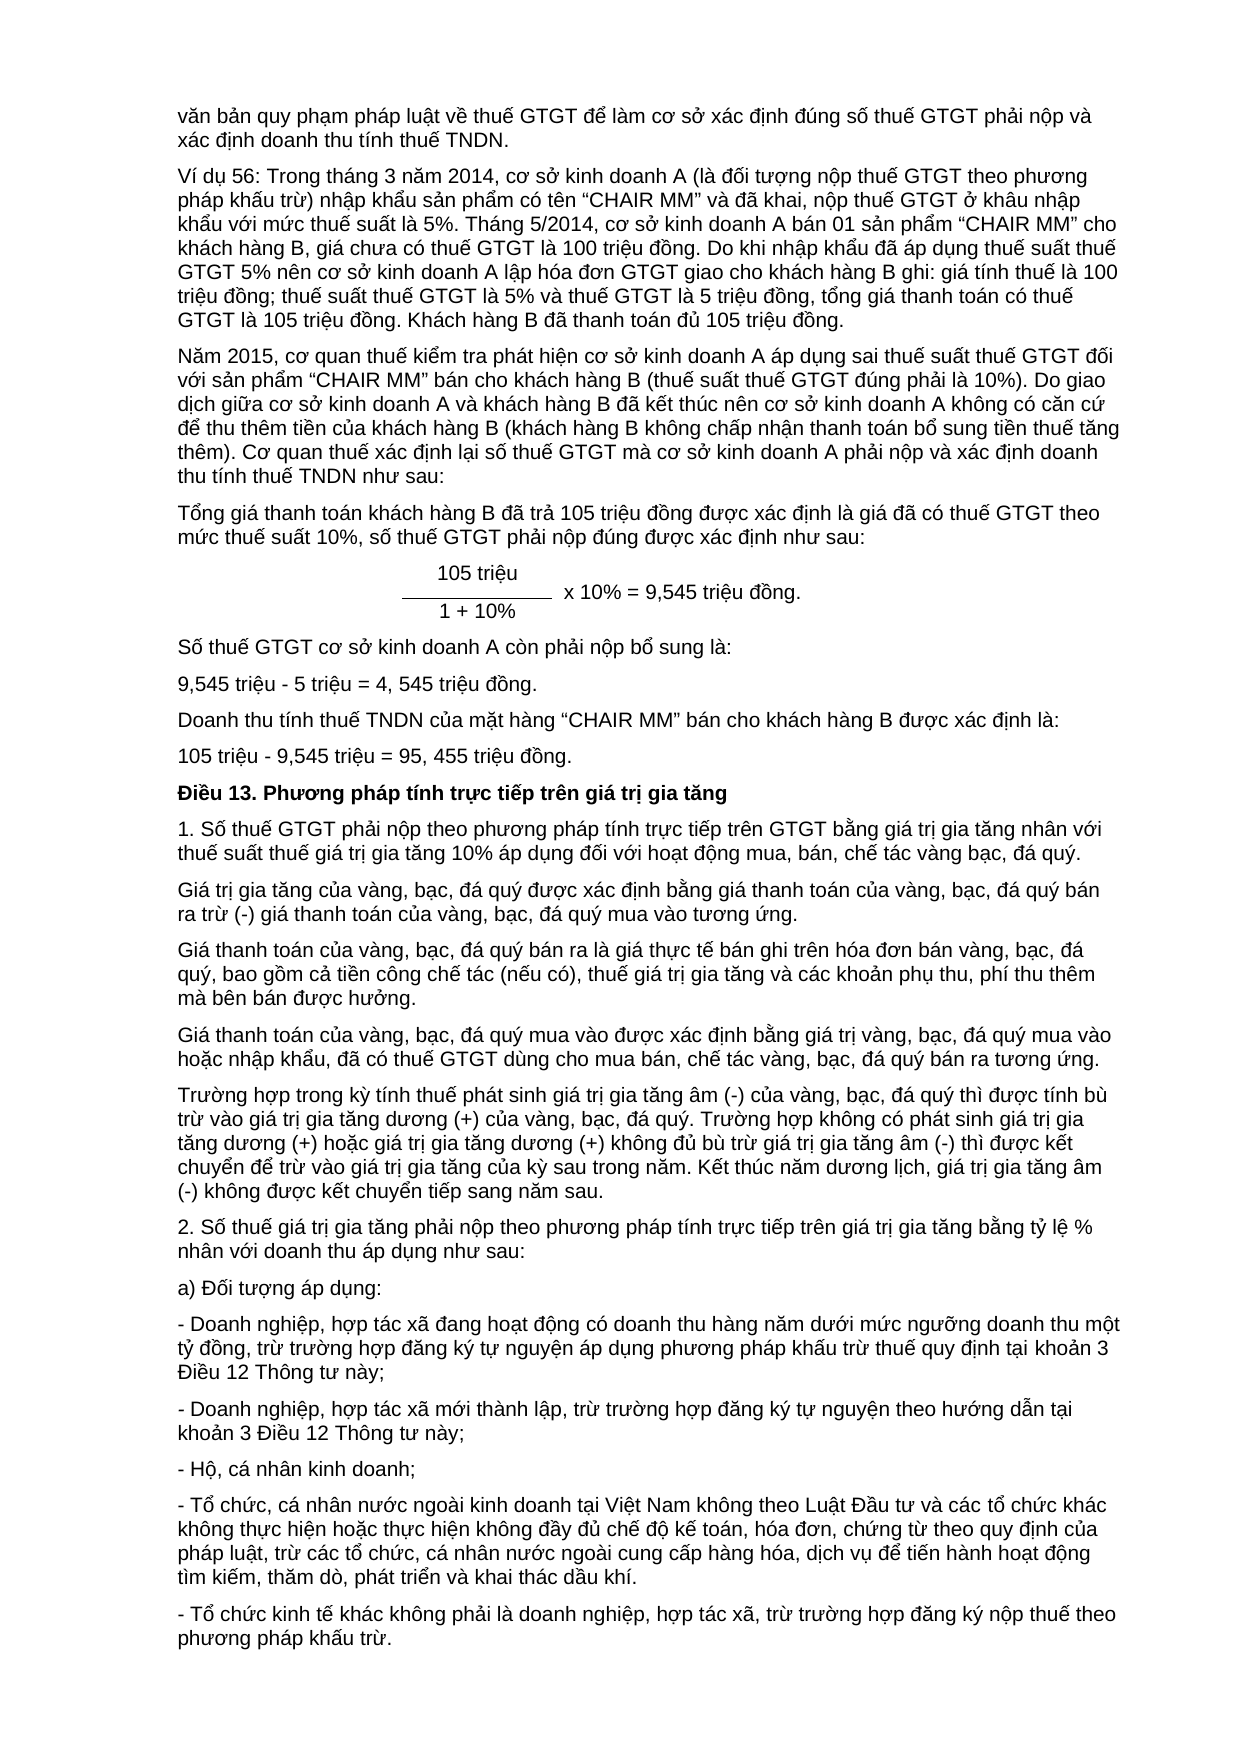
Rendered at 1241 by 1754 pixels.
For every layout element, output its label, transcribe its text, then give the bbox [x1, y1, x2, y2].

table_header 105 triệu [402, 561, 552, 597]
text Giá thanh toán của vàng, bạc, đá quý mua vào được xác định bằng giá trị vàng, bạc, đá quý mua vào hoặc nhập khẩu, đã có thuế GTGT dùng cho mua bán, chế tác vàng, bạc, đá quý bán ra tương ứng. [177, 1022, 1122, 1070]
text 1. Số thuế GTGT phải nộp theo phương pháp tính trực tiếp trên GTGT bằng giá trị gia tăng nhân với thuế suất thuế giá trị gia tăng 10% áp dụng đối với hoạt động mua, bán, chế tác vàng bạc, đá quý. [177, 817, 1122, 865]
table_header x 10% = 9,545 triệu đồng. [552, 561, 1104, 635]
text Giá thanh toán của vàng, bạc, đá quý bán ra là giá thực tế bán ghi trên hóa đơn bán vàng, bạc, đá quý, bao gồm cả tiền công chế tác (nếu có), thuế giá trị gia tăng và các khoản phụ thu, phí thu thêm mà bên bán được hưởng. [177, 938, 1122, 1010]
text 9,545 triệu - 5 triệu = 4, 545 triệu đồng. [177, 671, 1122, 695]
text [177, 104, 1122, 152]
text - Tổ chức, cá nhân nước ngoài kinh doanh tại Việt Nam không theo Luật Đầu tư và các tổ chức khác không thực hiện hoặc thực hiện không đầy đủ chế độ kế toán, hóa đơn, chứng từ theo quy định của pháp luật, trừ các tổ chức, cá nhân nước ngoài cung cấp hàng hóa, dịch vụ để tiến hành hoạt động tìm kiếm, thăm dò, phát triển và khai thác dầu khí. [177, 1493, 1122, 1589]
text - Hộ, cá nhân kinh doanh; [177, 1457, 1122, 1481]
text Năm 2015, cơ quan thuế kiểm tra phát hiện cơ sở kinh doanh A áp dụng sai thuế suất thuế GTGT đối với sản phẩm “CHAIR MM” bán cho khách hàng B (thuế suất thuế GTGT đúng phải là 10%). Do giao dịch giữa cơ sở kinh doanh A và khách hàng B đã kết thúc nên cơ sở kinh doanh A không có căn cứ để thu thêm tiền của khách hàng B (khách hàng B không chấp nhận thanh toán bổ sung tiền thuế tăng thêm). Cơ quan thuế xác định lại số thuế GTGT mà cơ sở kinh doanh A phải nộp và xác định doanh thu tính thuế TNDN như sau: [177, 344, 1122, 488]
text - Doanh nghiệp, hợp tác xã mới thành lập, trừ trường hợp đăng ký tự nguyện theo hướng dẫn tại khoản 3 Điều 12 Thông tư này; [177, 1396, 1122, 1444]
text Ví dụ 56: Trong tháng 3 năm 2014, cơ sở kinh doanh A (là đối tượng nộp thuế GTGT theo phương pháp khấu trừ) nhập khẩu sản phẩm có tên “CHAIR MM” và đã khai, nộp thuế GTGT ở khâu nhập khẩu với mức thuế suất là 5%. Tháng 5/2014, cơ sở kinh doanh A bán 01 sản phẩm “CHAIR MM” cho khách hàng B, giá chưa có thuế GTGT là 100 triệu đồng. Do khi nhập khẩu đã áp dụng thuế suất thuế GTGT 5% nên cơ sở kinh doanh A lập hóa đơn GTGT giao cho khách hàng B ghi: giá tính thuế là 100 triệu đồng; thuế suất thuế GTGT là 5% và thuế GTGT là 5 triệu đồng, tổng giá thanh toán có thuế GTGT là 105 triệu đồng. Khách hàng B đã thanh toán đủ 105 triệu đồng. [177, 164, 1122, 332]
text - Doanh nghiệp, hợp tác xã đang hoạt động có doanh thu hàng năm dưới mức ngưỡng doanh thu một tỷ đồng, trừ trường hợp đăng ký tự nguyện áp dụng phương pháp khấu trừ thuế quy định tại khoản 3 Điều 12 Thông tư này; [177, 1312, 1122, 1384]
text a) Đối tượng áp dụng: [177, 1276, 1122, 1299]
text Doanh thu tính thuế TNDN của mặt hàng “CHAIR MM” bán cho khách hàng B được xác định là: [177, 708, 1122, 732]
text 105 triệu - 9,545 triệu = 95, 455 triệu đồng. [177, 744, 1122, 768]
text Trường hợp trong kỳ tính thuế phát sinh giá trị gia tăng âm (-) của vàng, bạc, đá quý thì được tính bù trừ vào giá trị gia tăng dương (+) của vàng, bạc, đá quý. Trường hợp không có phát sinh giá trị gia tăng dương (+) hoặc giá trị gia tăng dương (+) không đủ bù trừ giá trị gia tăng âm (-) thì được kết chuyển để trừ vào giá trị gia tăng của kỳ sau trong năm. Kết thúc năm dương lịch, giá trị gia tăng âm (-) không được kết chuyển tiếp sang năm sau. [177, 1083, 1122, 1203]
text Điều 13. Phương pháp tính trực tiếp trên giá trị gia tăng [177, 781, 1122, 805]
text - Tổ chức kinh tế khác không phải là doanh nghiệp, hợp tác xã, trừ trường hợp đăng ký nộp thuế theo phương pháp khấu trừ. [177, 1602, 1122, 1649]
text Tổng giá thanh toán khách hàng B đã trả 105 triệu đồng được xác định là giá đã có thuế GTGT theo mức thuế suất 10%, số thuế GTGT phải nộp đúng được xác định như sau: [177, 501, 1122, 548]
table_cell 1 + 10% [402, 599, 552, 635]
text Số thuế GTGT cơ sở kinh doanh A còn phải nộp bổ sung là: [177, 635, 1122, 659]
text 2. Số thuế giá trị gia tăng phải nộp theo phương pháp tính trực tiếp trên giá trị gia tăng bằng tỷ lệ % nhân với doanh thu áp dụng như sau: [177, 1215, 1122, 1263]
text Giá trị gia tăng của vàng, bạc, đá quý được xác định bằng giá thanh toán của vàng, bạc, đá quý bán ra trừ (-) giá thanh toán của vàng, bạc, đá quý mua vào tương ứng. [177, 878, 1122, 926]
